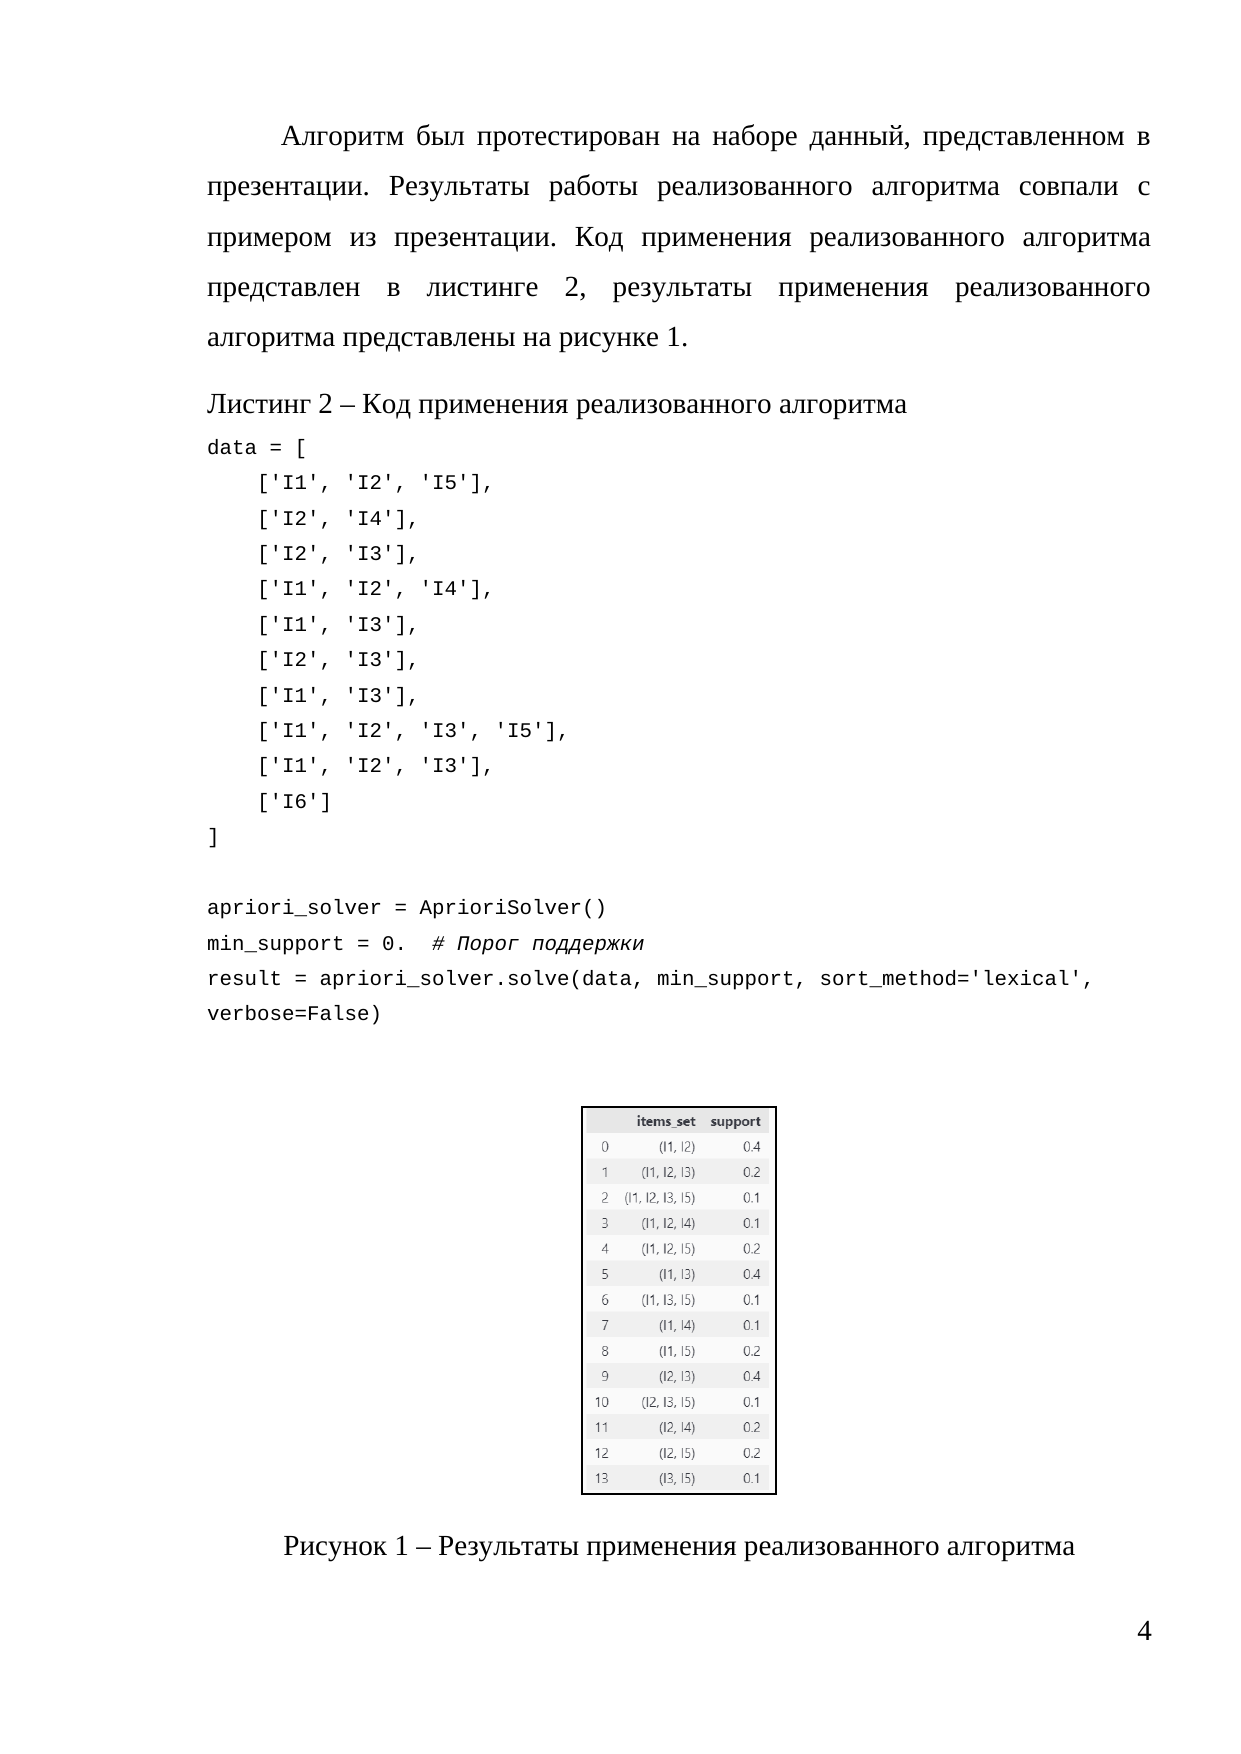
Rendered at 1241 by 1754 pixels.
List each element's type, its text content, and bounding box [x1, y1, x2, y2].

text data = [ [207, 437, 1152, 460]
text ['I1', 'I2', 'I5'], [207, 472, 1152, 496]
text ] [207, 826, 1152, 850]
text ['I2', 'I4'], [207, 507, 1152, 531]
text ['I1', 'I2', 'I4'], [207, 578, 1152, 602]
text ['I2', 'I3'], [207, 543, 1152, 567]
text ['I1', 'I3'], [207, 684, 1152, 708]
text ['I1', 'I2', 'I3'], [207, 755, 1152, 779]
text Алгоритм был протестирован на наборе данный, представленном в презентации. Результаты работы реализованного алгоритма совпали с примером из презентации. Код применения реализованного алгоритма представлен в листинге 2, результаты применения реализованного алгоритма представлены на рисунке 1. [207, 118, 1152, 353]
text min_support = 0. # Порог поддержки [207, 932, 1152, 956]
text Рисунок 1 – Результаты применения реализованного алгоритма [207, 1528, 1152, 1562]
text ['I1', 'I3'], [207, 614, 1152, 637]
picture [583, 1108, 775, 1493]
text apriori_solver = AprioriSolver() [207, 897, 1152, 921]
text ['I6'] [207, 791, 1152, 814]
text Листинг 2 – Код применения реализованного алгоритма [207, 386, 1152, 420]
text ['I2', 'I3'], [207, 649, 1152, 673]
text result = apriori_solver.solve(data, min_support, sort_method='lexical', verbose=False) [207, 968, 1152, 1027]
text ['I1', 'I2', 'I3', 'I5'], [207, 720, 1152, 744]
